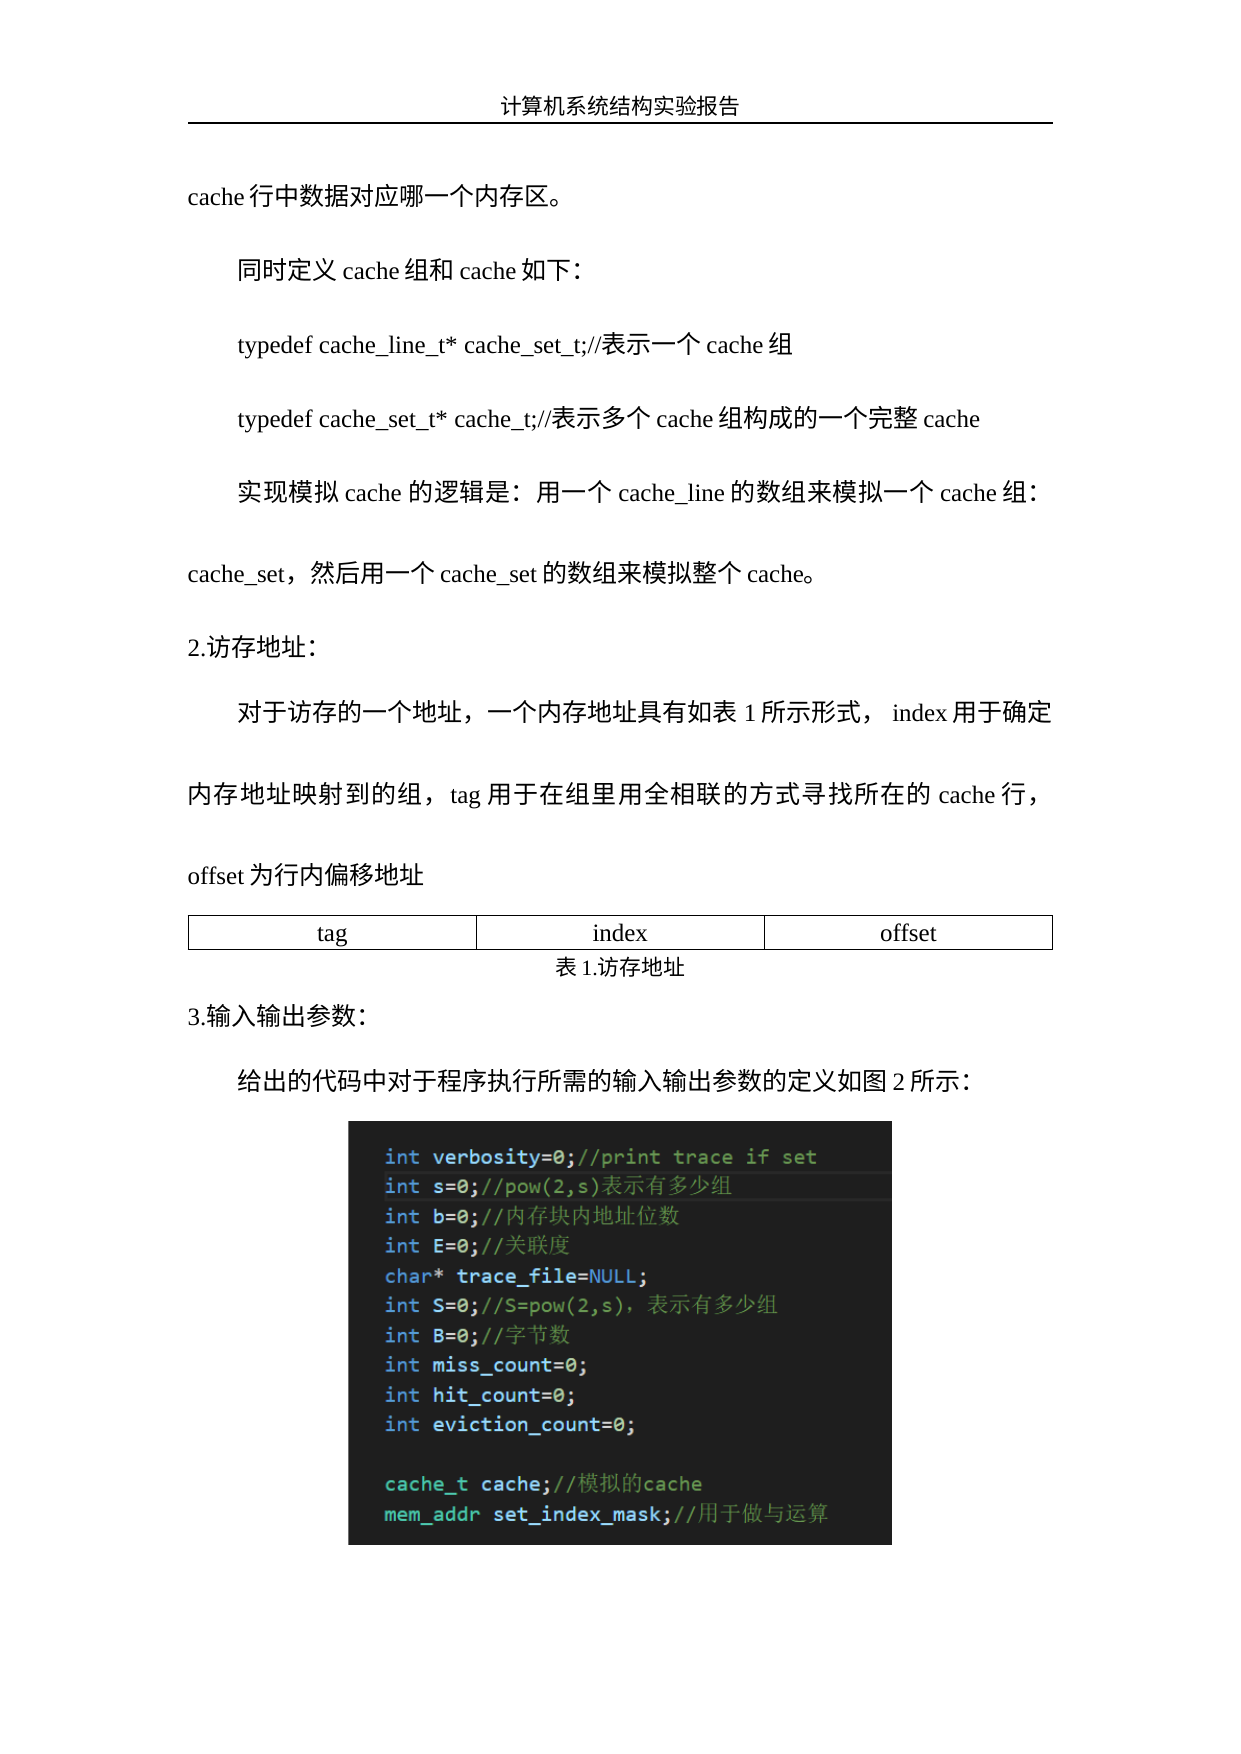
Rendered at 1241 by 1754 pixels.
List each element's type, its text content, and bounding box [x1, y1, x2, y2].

picture [348, 1121, 892, 1545]
text 给出的代码中对于程序执行所需的输入输出参数的定义如图2所示： [187, 1047, 1053, 1112]
text 同时定义cache组和cache如下： [187, 236, 1053, 301]
text 对于访存的一个地址，一个内存地址具有如表1所示形式， index用于确定内存地址映射到的组，tag用于在组里用全相联的方式寻找所在的cache行， offset为行内偏移地址 [187, 678, 1053, 906]
table_header index [477, 916, 764, 949]
table_header offset [765, 916, 1052, 949]
text 实现模拟cache 的逻辑是：用一个cache_line的数组来模拟一个cache组：cache_set，然后用一个cache_set的数组来模拟整个cache。 [187, 458, 1053, 604]
text 3.输入输出参数： [187, 982, 1053, 1047]
text typedef cache_line_t* cache_set_t;//表示一个cache组 [187, 310, 1053, 375]
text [187, 162, 1053, 227]
text 2.访存地址： [187, 613, 1053, 678]
table_header tag [189, 916, 476, 949]
text typedef cache_set_t* cache_t;//表示多个cache组构成的一个完整cache [187, 384, 1053, 449]
text 表1.访存地址 [187, 950, 1053, 982]
